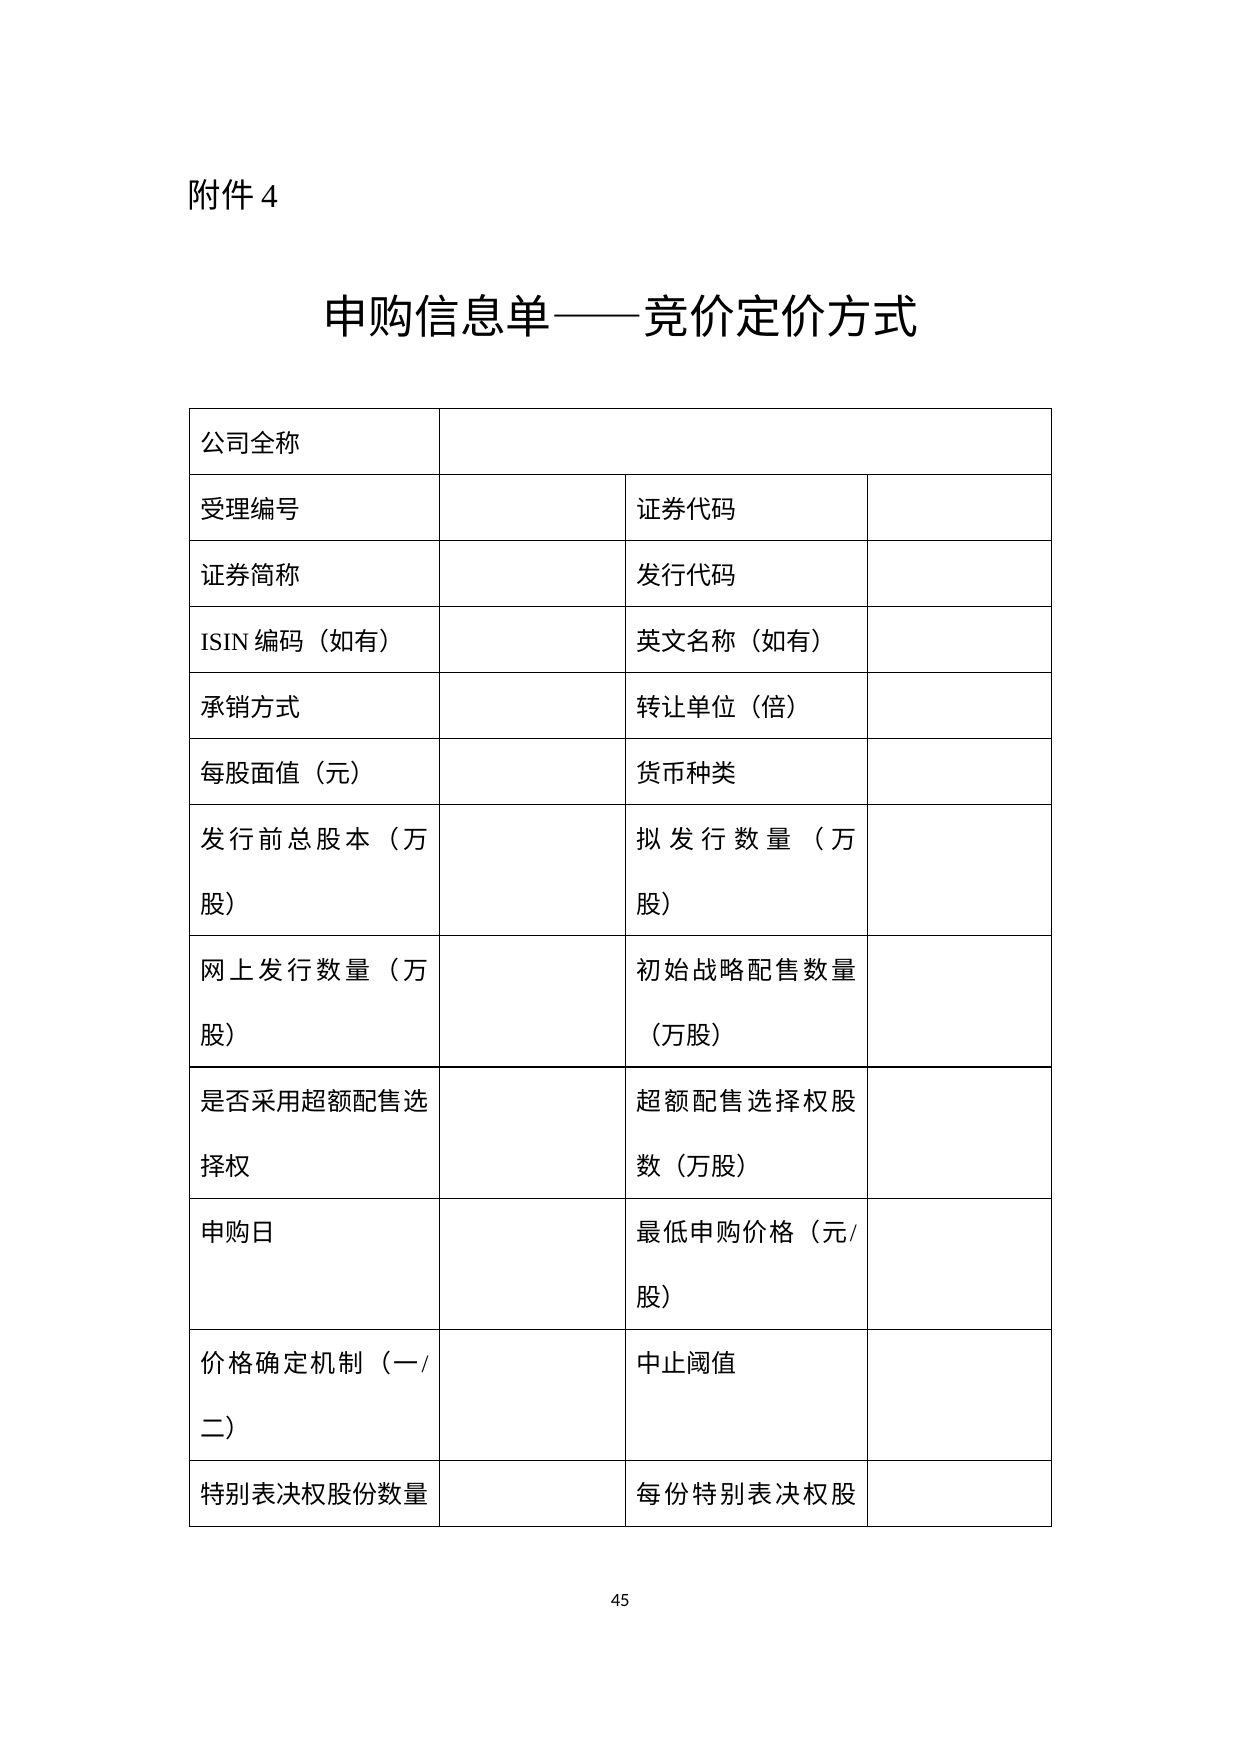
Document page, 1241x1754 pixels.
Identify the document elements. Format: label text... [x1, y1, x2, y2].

table_cell [868, 673, 1051, 738]
table_cell 发行代码 [626, 541, 867, 606]
table_cell [440, 805, 625, 935]
table_cell ISIN编码（如有） [190, 607, 439, 672]
table_cell 超额配售选择权股数（万股） [626, 1068, 867, 1197]
table_cell 英文名称（如有） [626, 607, 867, 672]
table_cell [868, 1330, 1051, 1459]
table_cell 证券简称 [190, 541, 439, 606]
table_cell [868, 541, 1051, 606]
table_cell [440, 1068, 625, 1197]
table_cell 证券代码 [626, 475, 867, 540]
table_cell [868, 1068, 1051, 1197]
table_cell [440, 1199, 625, 1328]
table_cell [440, 541, 625, 606]
table_cell 转让单位（倍） [626, 673, 867, 738]
table_cell 受理编号 [190, 475, 439, 540]
table_cell [868, 475, 1051, 540]
table_cell [440, 1330, 625, 1459]
table_cell 初始战略配售数量（万股） [626, 936, 867, 1066]
table_cell [868, 936, 1051, 1066]
table_cell 是否采用超额配售选择权 [190, 1068, 439, 1197]
table_cell 价格确定机制（一/二） [190, 1330, 439, 1459]
table_cell 拟发行数量（万股） [626, 805, 867, 935]
table_cell 承销方式 [190, 673, 439, 738]
table_cell [440, 607, 625, 672]
table_cell [440, 739, 625, 804]
table_cell [868, 1199, 1051, 1328]
table_cell 发行前总股本（万股） [190, 805, 439, 935]
table_cell [868, 805, 1051, 935]
table_cell [440, 673, 625, 738]
table_cell [440, 936, 625, 1066]
table_cell 申购日 [190, 1199, 439, 1328]
table_cell 中止阈值 [626, 1330, 867, 1459]
table_header [440, 409, 1051, 474]
table_cell [868, 1461, 1051, 1526]
text 申购信息单——竞价定价方式 [187, 283, 1053, 346]
table_cell 特别表决权股份数量（万股）（如有） [190, 1461, 439, 1526]
table_cell 每份特别表决权股份的表决权数量（如有） [626, 1461, 867, 1526]
table_cell 最低申购价格（元/股） [626, 1199, 867, 1328]
table_cell 每股面值（元） [190, 739, 439, 804]
table_cell 网上发行数量（万股） [190, 936, 439, 1066]
table_header 公司全称 [190, 409, 439, 474]
table_cell [868, 739, 1051, 804]
table_cell 货币种类 [626, 739, 867, 804]
table_cell [440, 475, 625, 540]
table_cell [868, 607, 1051, 672]
text 附件4 [187, 154, 1053, 221]
table_cell [440, 1461, 625, 1526]
